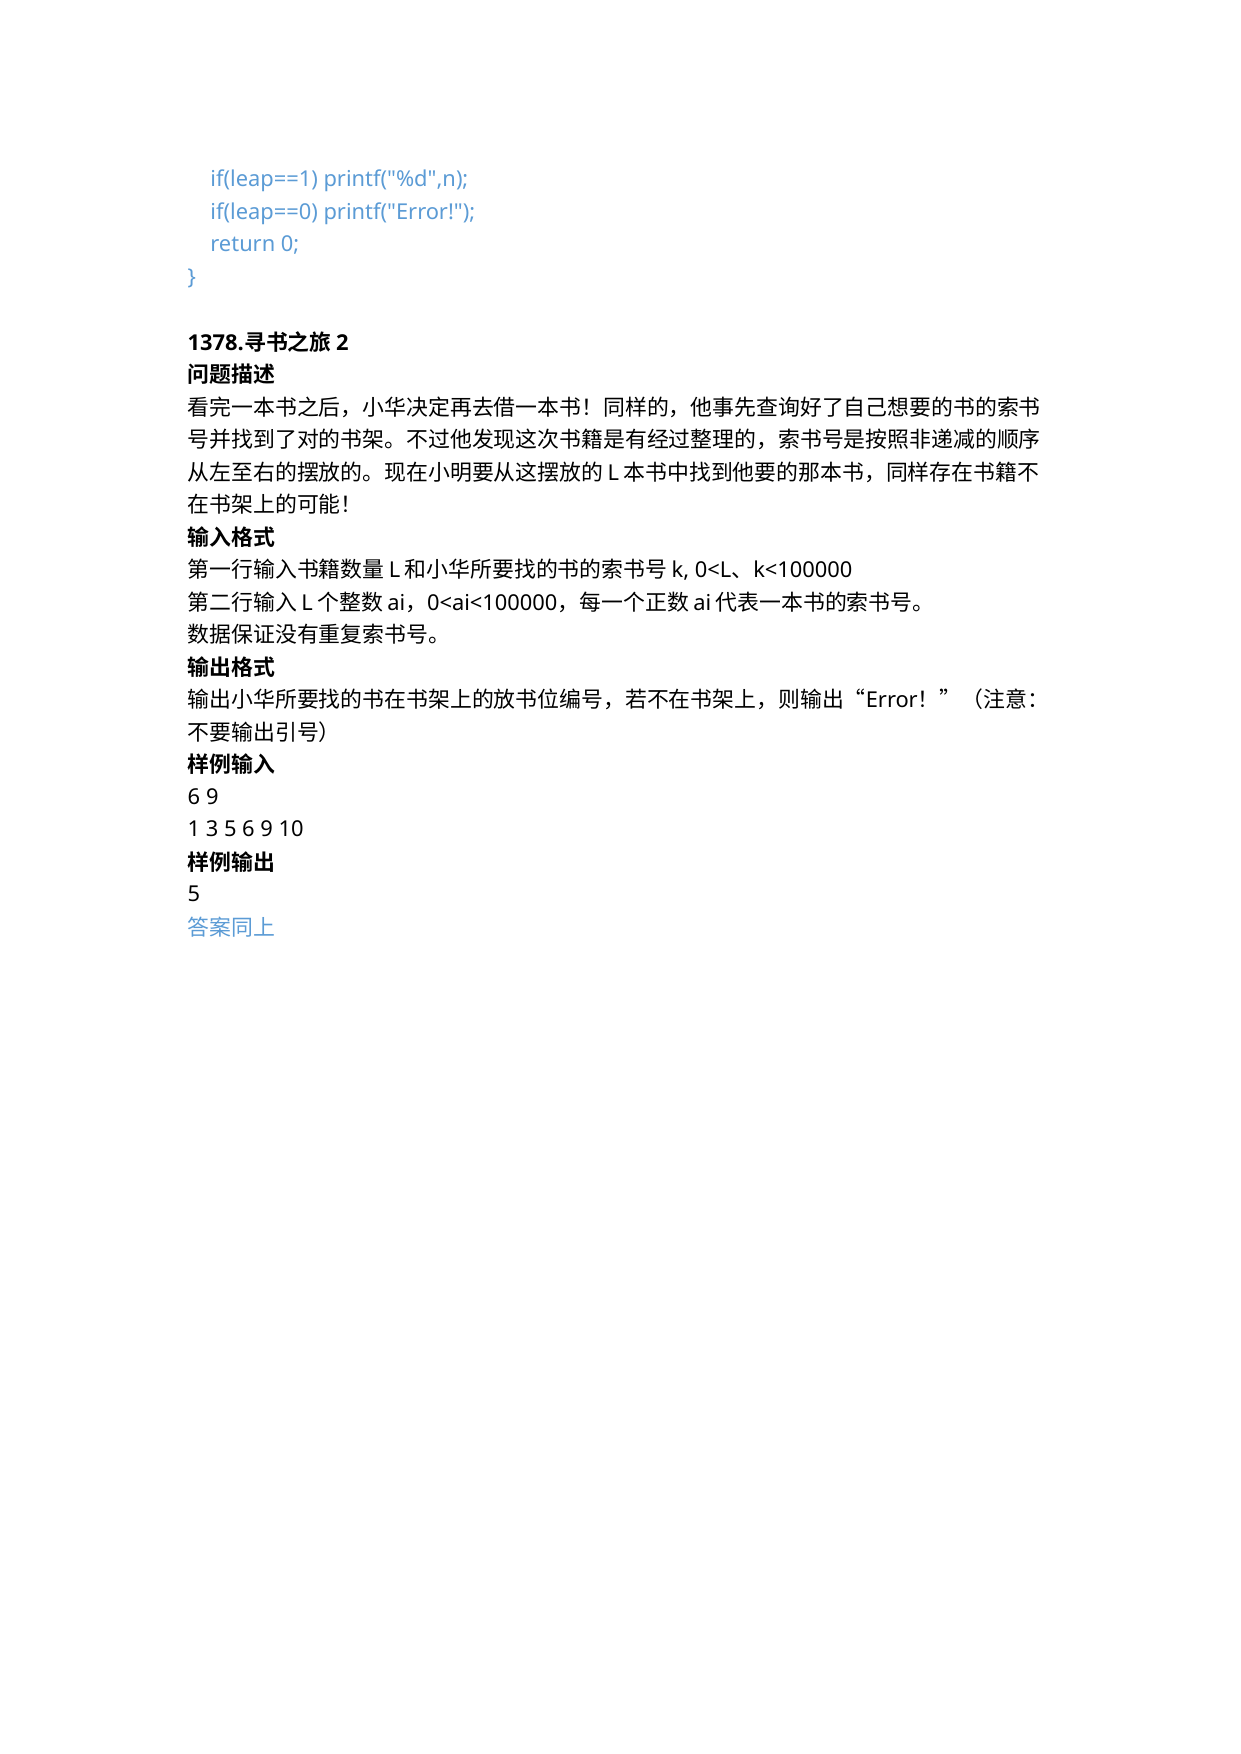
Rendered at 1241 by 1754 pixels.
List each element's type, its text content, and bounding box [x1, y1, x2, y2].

text 问题描述 [187, 357, 1053, 389]
text if(leap==1) printf("%d",n); [187, 162, 1053, 194]
text return 0; [187, 227, 1053, 259]
text 第一行输入书籍数量L和小华所要找的书的索书号k, 0<L、k<100000 [187, 552, 1053, 584]
text 1 3 5 6 9 10 [187, 812, 1053, 844]
text } [187, 259, 1053, 292]
text 输出格式 [187, 649, 1053, 682]
text 答案同上 [187, 909, 1053, 942]
text 看完一本书之后，小华决定再去借一本书！同样的，他事先查询好了自己想要的书的索书号并找到了对的书架。不过他发现这次书籍是有经过整理的，索书号是按照非递减的顺序从左至右的摆放的。现在小明要从这摆放的L本书中找到他要的那本书，同样存在书籍不在书架上的可能！ [187, 389, 1053, 519]
text 6 9 [187, 779, 1053, 812]
text 第二行输入L个整数ai，0<ai<100000，每一个正数ai代表一本书的索书号。 [187, 584, 1053, 617]
text 输出小华所要找的书在书架上的放书位编号，若不在书架上，则输出“Error！”（注意：不要输出引号） [187, 682, 1053, 747]
text 输入格式 [187, 519, 1053, 552]
text 样例输入 [187, 747, 1053, 779]
text if(leap==0) printf("Error!"); [187, 194, 1053, 227]
text 数据保证没有重复索书号。 [187, 617, 1053, 649]
text 5 [187, 877, 1053, 909]
text 1378.寻书之旅2 [187, 324, 1053, 357]
text 样例输出 [187, 844, 1053, 877]
